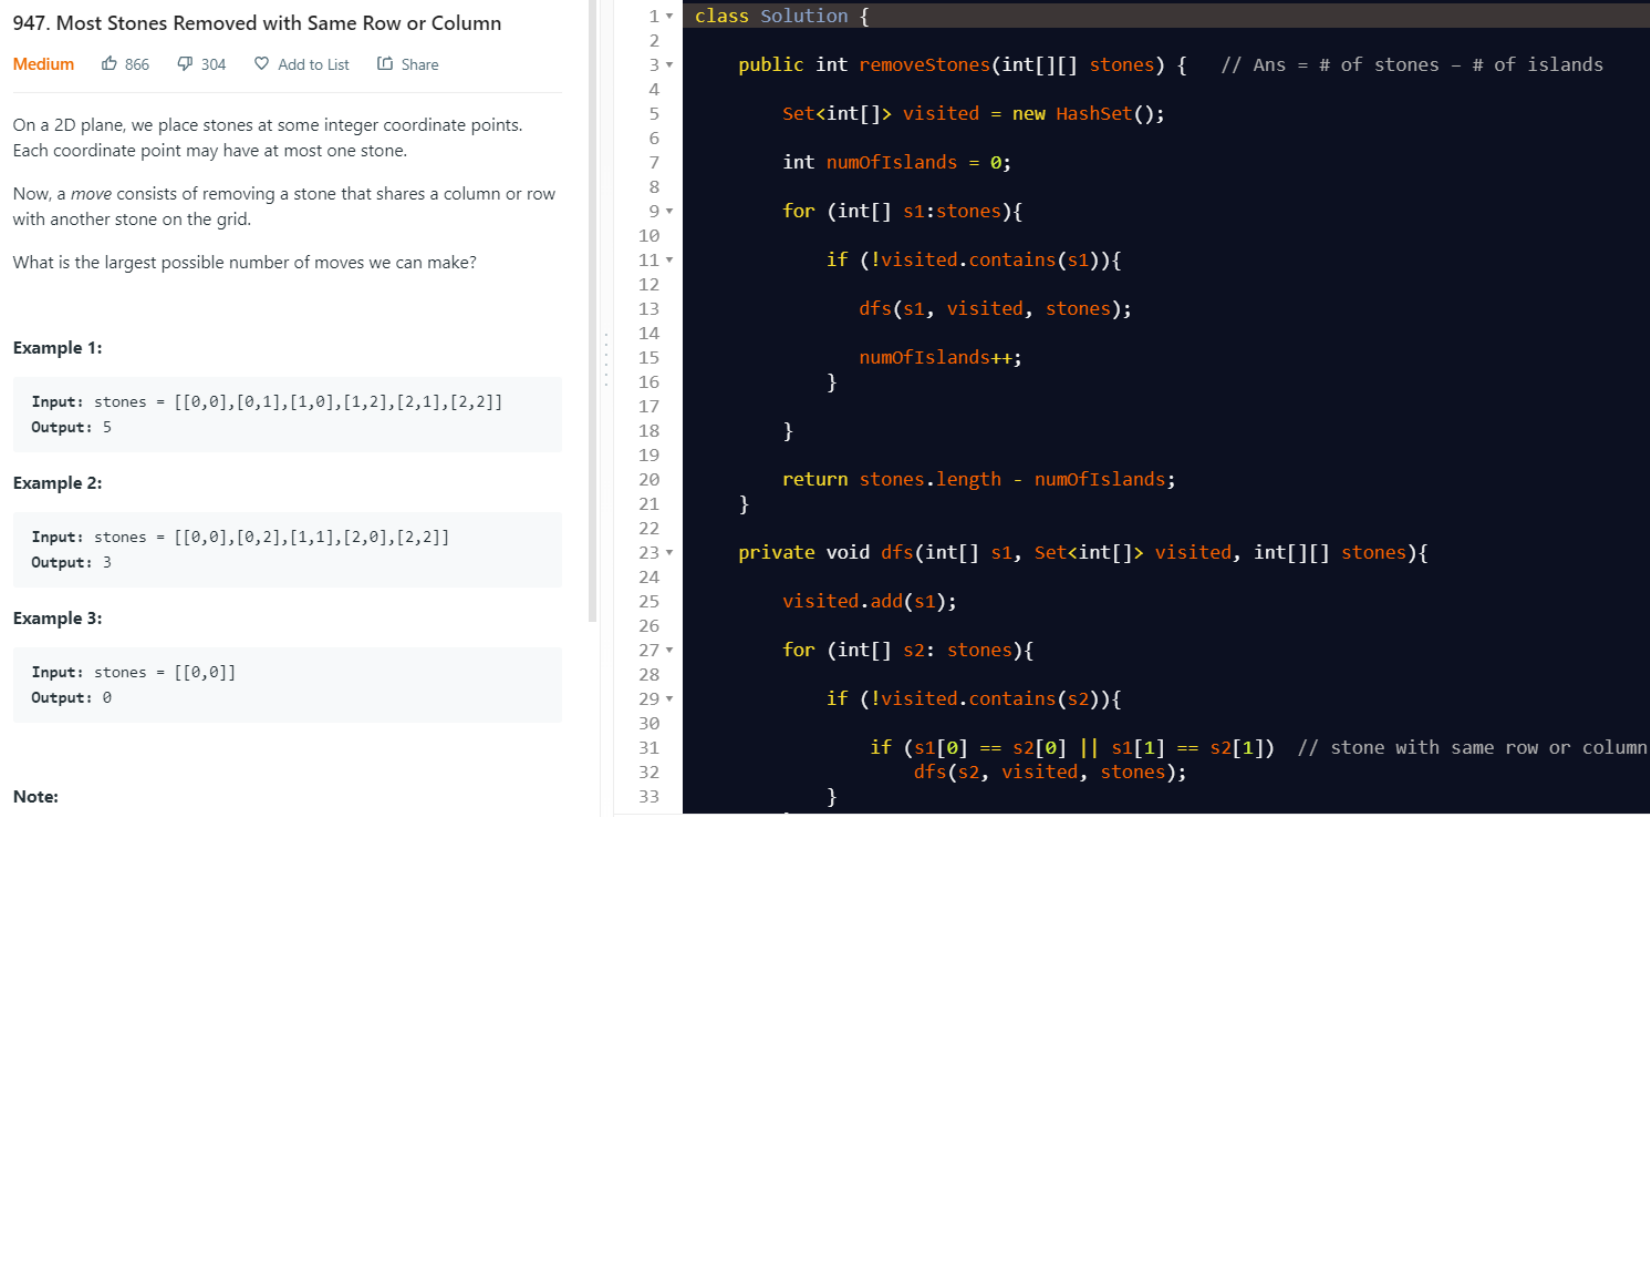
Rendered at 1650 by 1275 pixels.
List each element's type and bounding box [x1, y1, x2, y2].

picture [0, 0, 1650, 817]
